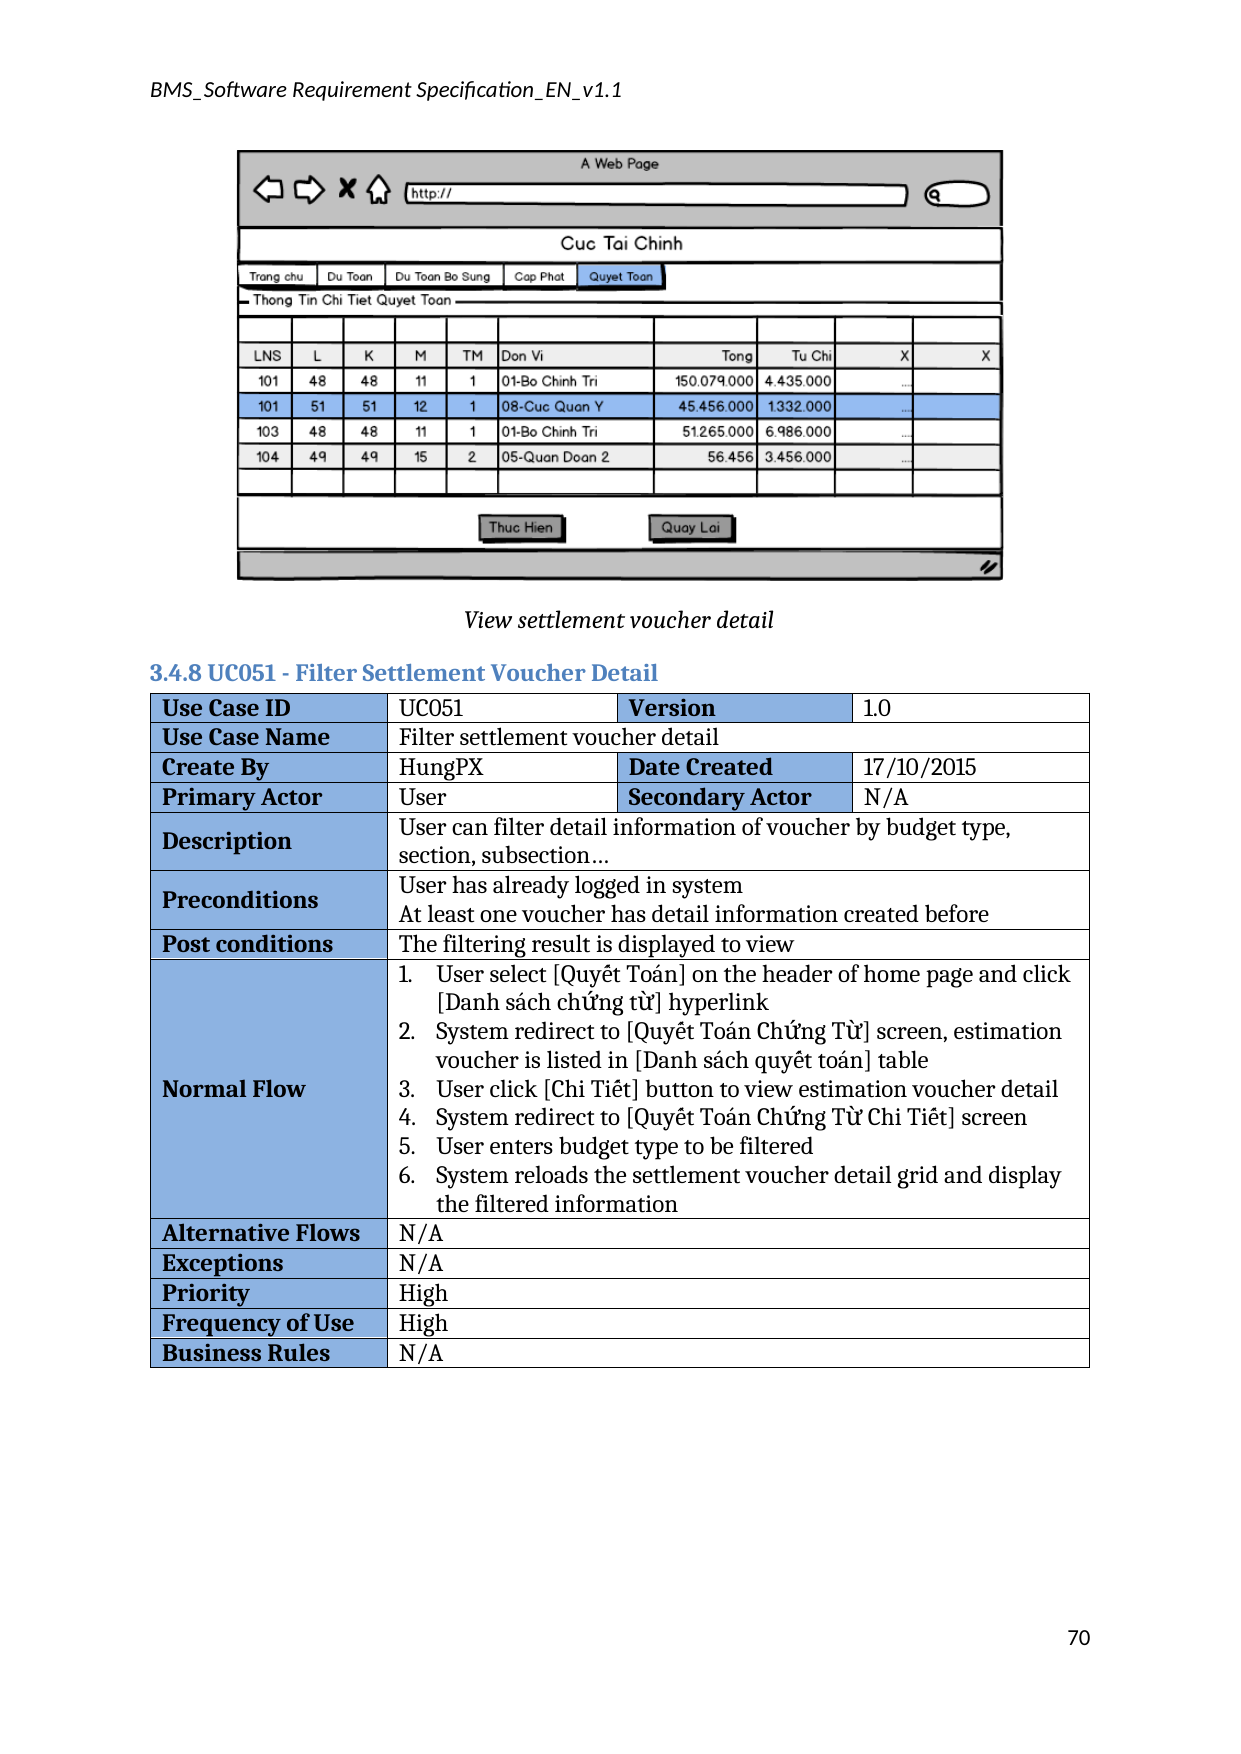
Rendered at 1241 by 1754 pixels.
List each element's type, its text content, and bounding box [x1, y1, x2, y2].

table_cell Create By [151, 753, 387, 782]
table_header UC051 [388, 694, 617, 722]
table_cell Filter settlement voucher detail [388, 723, 1089, 752]
table_cell N/A [853, 783, 1089, 812]
table_cell Normal Flow [151, 960, 387, 1218]
table_cell User [388, 783, 617, 812]
table_cell HungPX [388, 753, 617, 782]
table_header Version [618, 694, 852, 722]
table_cell High [388, 1279, 1089, 1308]
text View settlement voucher detail [150, 606, 1090, 634]
table_cell User has already logged in system At least one voucher has detail information created before [388, 871, 1089, 929]
table_cell User select [Quyết Toán] on the header of home page and click [Danh sách chứng từ] hyperlink System redirect to [Quyết Toán Chứng Từ] screen, estimation voucher is listed in [Danh sách quyết toán] table User click [Chi Tiết] button to view estimation voucher detail System redirect to [Quyết Toán Chứng Từ Chi Tiết] screen User enters budget type to be filtered System reloads the settlement voucher detail grid and display the filtered information [388, 960, 1089, 1218]
table_cell Primary Actor [151, 783, 387, 812]
table_cell The filtering result is displayed to view [388, 930, 1089, 958]
table_cell High [388, 1309, 1089, 1337]
table_cell Use Case Name [151, 723, 387, 752]
subtitle 3.4.8 UC051 - Filter Settlement Voucher Detail [150, 659, 1090, 688]
table_cell Business Rules [151, 1339, 387, 1367]
table_header 1.0 [853, 694, 1089, 722]
table_cell Secondary Actor [618, 783, 852, 812]
table_cell Frequency of Use [151, 1309, 387, 1337]
table_cell N/A [388, 1219, 1089, 1248]
table_header Use Case ID [151, 694, 387, 722]
table_cell Alternative Flows [151, 1219, 387, 1248]
table_cell Date Created [618, 753, 852, 782]
table_cell Post conditions [151, 930, 387, 958]
table_cell Description [151, 813, 387, 870]
table_cell Priority [151, 1279, 387, 1308]
table_cell N/A [388, 1339, 1089, 1367]
table_cell User can filter detail information of voucher by budget type, section, subsection… [388, 813, 1089, 870]
table_cell N/A [388, 1249, 1089, 1278]
table_cell Exceptions [151, 1249, 387, 1278]
table_cell Preconditions [151, 871, 387, 929]
picture [236, 150, 1004, 581]
table_cell 17/10/2015 [853, 753, 1089, 782]
